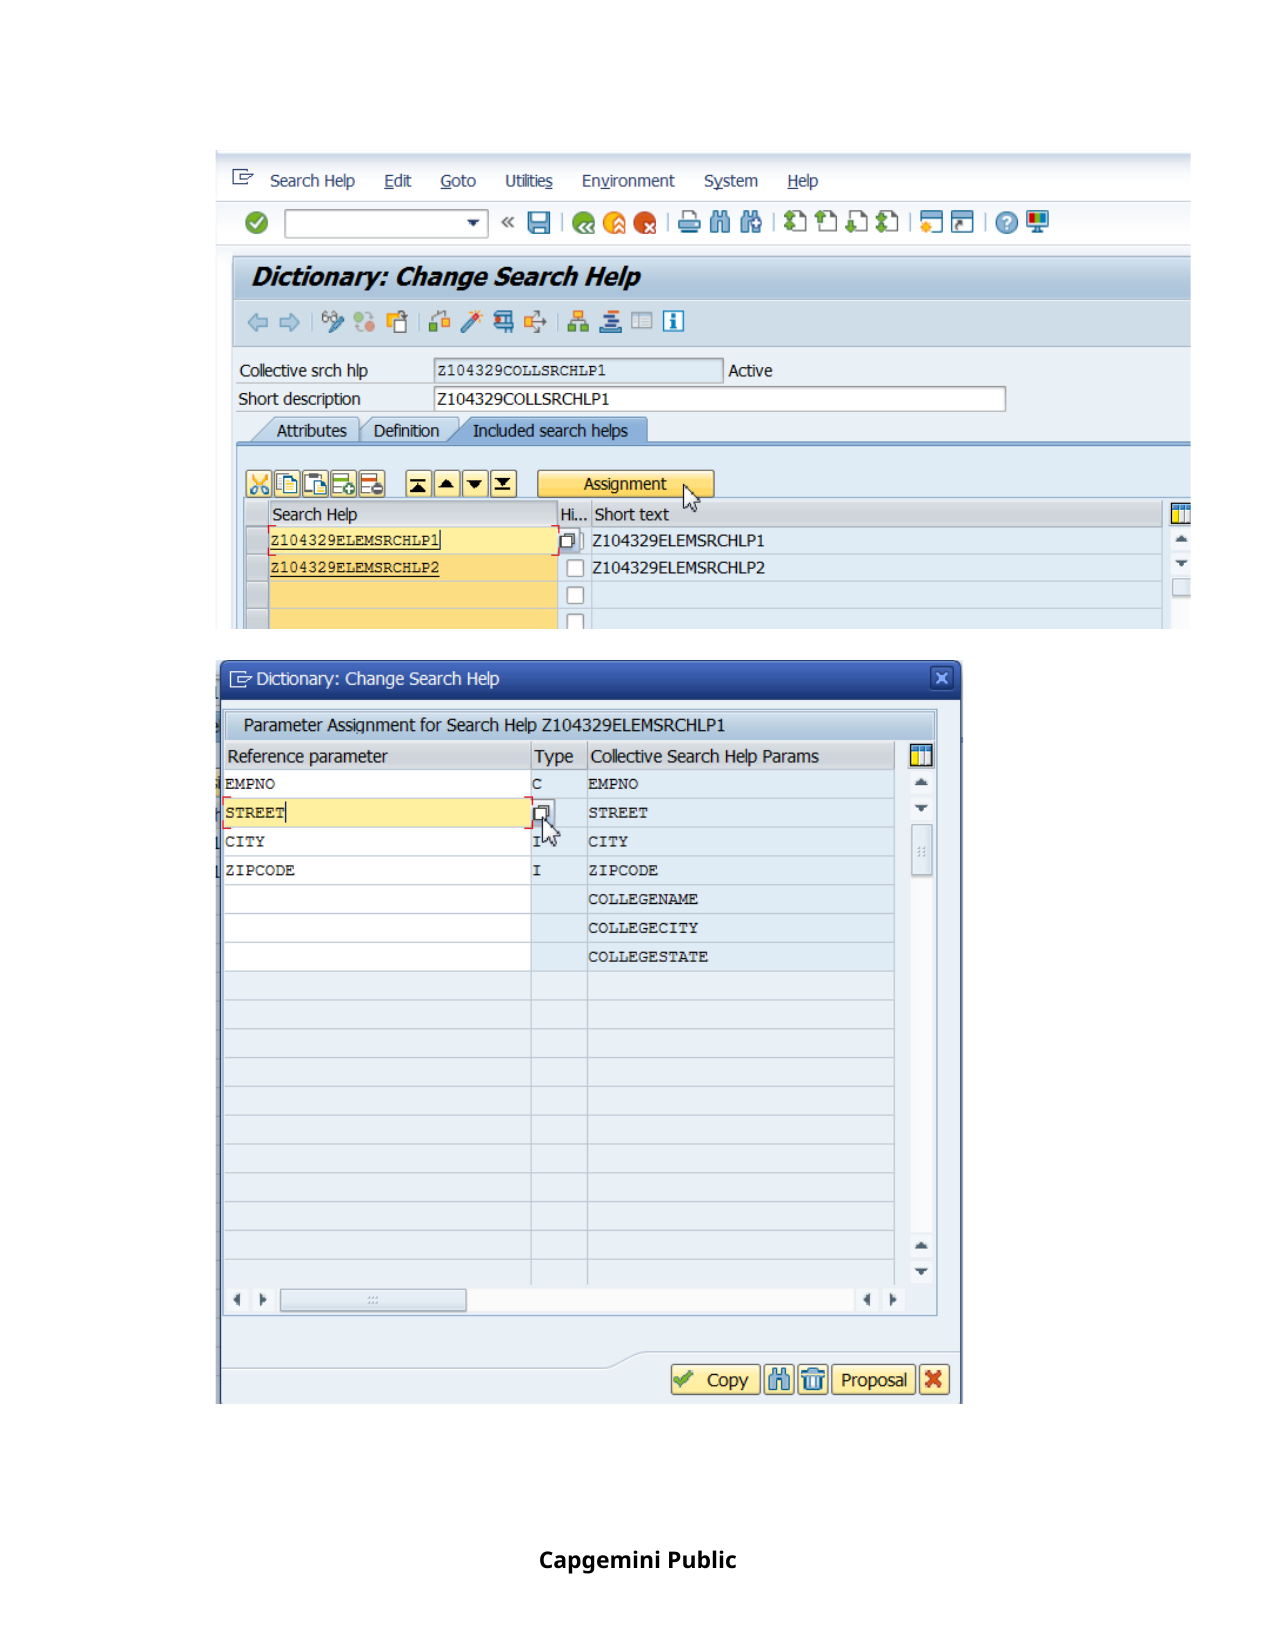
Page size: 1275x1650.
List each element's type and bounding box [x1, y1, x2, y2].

picture [215, 150, 1191, 629]
picture [215, 660, 964, 1404]
